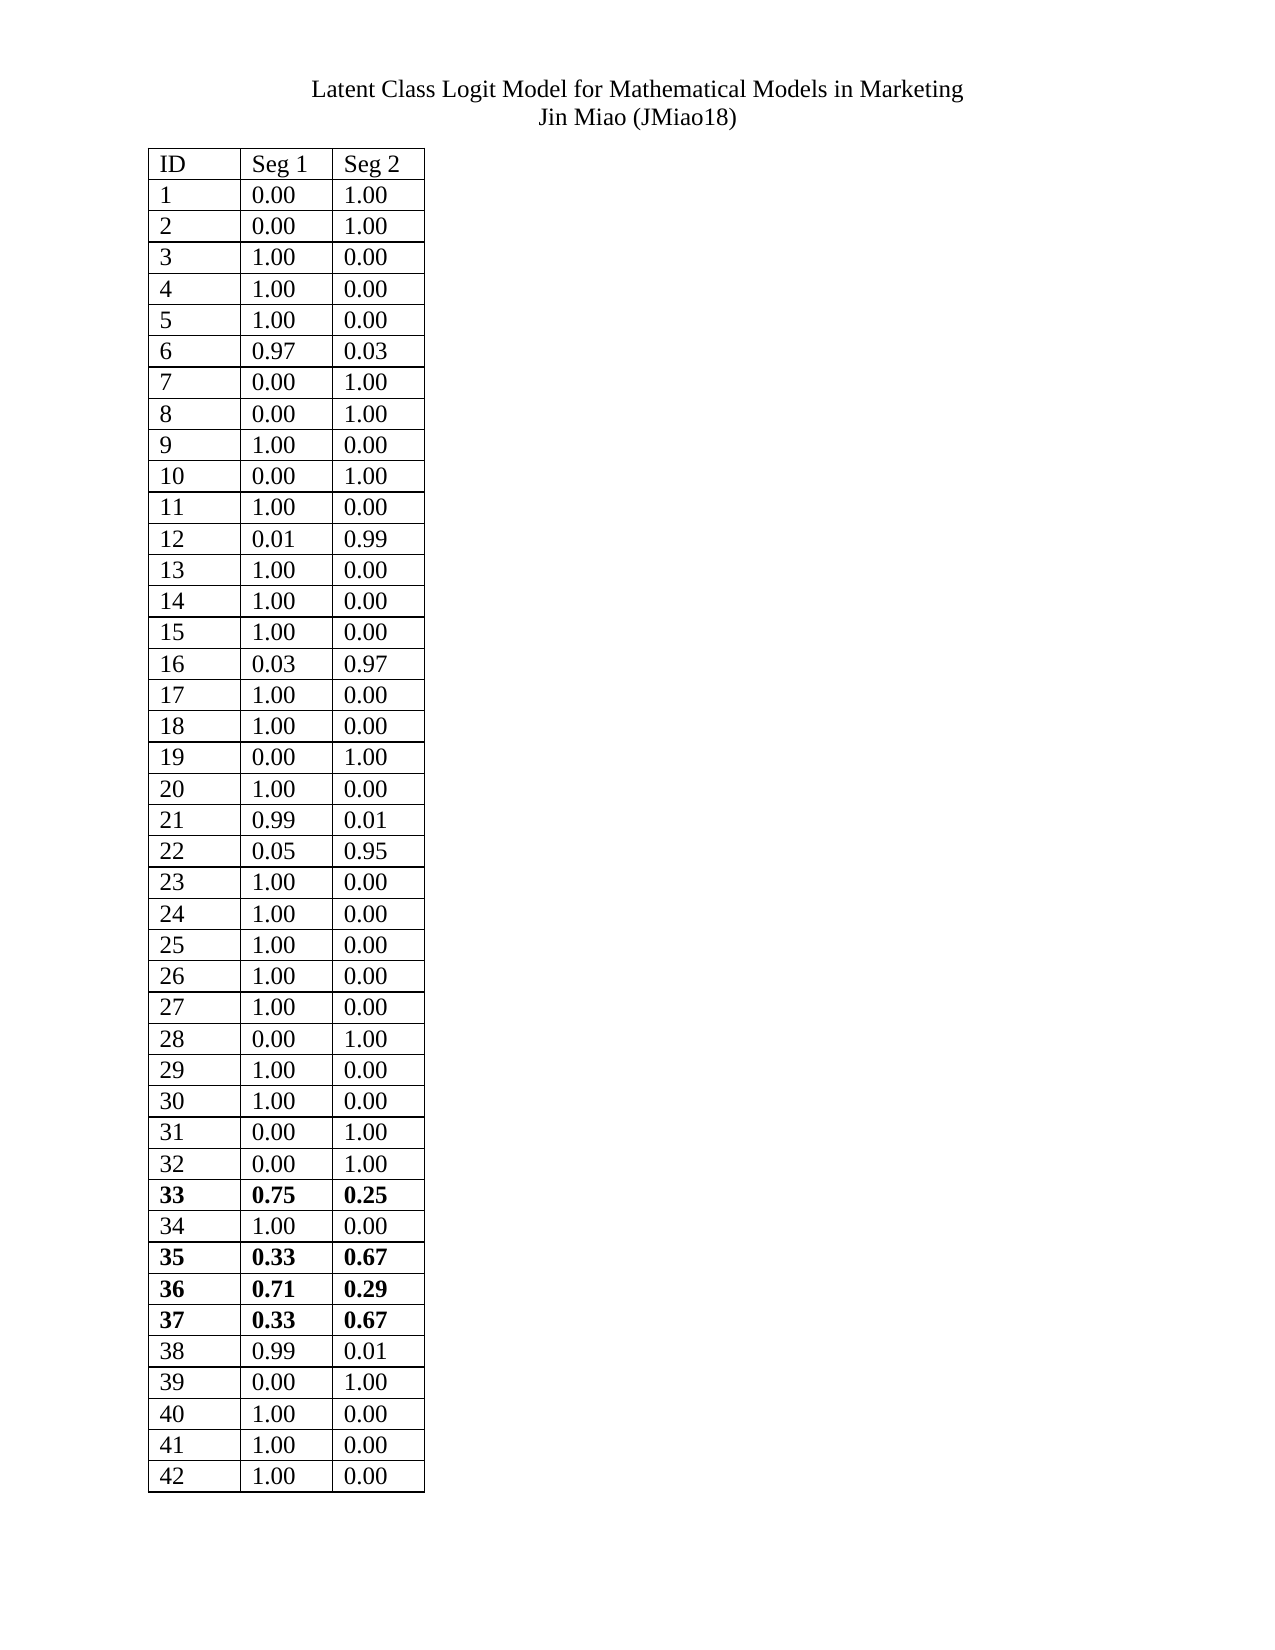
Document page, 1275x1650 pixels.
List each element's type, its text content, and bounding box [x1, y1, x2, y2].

table_cell 0.00 [241, 1024, 332, 1054]
table_cell 1.00 [241, 305, 332, 335]
table_cell 0.25 [333, 1180, 424, 1210]
table_cell 1.00 [241, 1086, 332, 1116]
table_header Seg 2 [333, 149, 424, 179]
table_cell 0.00 [241, 1118, 332, 1148]
table_cell 1.00 [241, 555, 332, 585]
table_cell 24 [149, 899, 240, 929]
table_cell 1.00 [241, 774, 332, 804]
table_cell 0.00 [333, 586, 424, 616]
table_cell 0.00 [333, 305, 424, 335]
table_cell 0.75 [241, 1180, 332, 1210]
table_cell 1.00 [241, 618, 332, 648]
table_cell 22 [149, 836, 240, 866]
table_header ID [149, 149, 240, 179]
table_cell 0.00 [333, 430, 424, 460]
table_cell 0.01 [333, 1336, 424, 1366]
table_cell 21 [149, 805, 240, 835]
table_cell 1.00 [241, 243, 332, 273]
table_cell 1.00 [241, 961, 332, 991]
table_cell 16 [149, 649, 240, 679]
table_cell 0.00 [333, 618, 424, 648]
table_cell 1.00 [241, 680, 332, 710]
table_cell 0.99 [241, 1336, 332, 1366]
table_cell 23 [149, 868, 240, 898]
table_cell 0.00 [333, 1430, 424, 1460]
table_cell 0.00 [333, 493, 424, 523]
table_cell 1.00 [333, 399, 424, 429]
table_cell 1.00 [241, 1399, 332, 1429]
table_cell 0.01 [241, 524, 332, 554]
table_cell 0.00 [333, 555, 424, 585]
table_cell 0.00 [333, 961, 424, 991]
table_cell 27 [149, 993, 240, 1023]
table_cell 10 [149, 461, 240, 491]
table_cell 0.97 [241, 336, 332, 366]
table_cell 1.00 [333, 1368, 424, 1398]
table_cell 0.00 [333, 274, 424, 304]
table_cell 0.00 [333, 774, 424, 804]
table_cell 0.29 [333, 1274, 424, 1304]
table_cell 1.00 [241, 868, 332, 898]
table_cell 1.00 [241, 899, 332, 929]
table_cell 1.00 [333, 368, 424, 398]
table_cell 0.00 [241, 399, 332, 429]
table_cell 14 [149, 586, 240, 616]
table_cell 11 [149, 493, 240, 523]
table_cell 0.00 [333, 899, 424, 929]
table_cell 4 [149, 274, 240, 304]
table_cell 36 [149, 1274, 240, 1304]
table_cell 0.03 [333, 336, 424, 366]
table_cell 1.00 [333, 1024, 424, 1054]
table_cell 13 [149, 555, 240, 585]
table_cell 0.00 [333, 711, 424, 741]
table_cell 1.00 [241, 993, 332, 1023]
table_cell 12 [149, 524, 240, 554]
table_cell 0.00 [333, 1055, 424, 1085]
table_cell 0.00 [333, 993, 424, 1023]
table_cell 1.00 [241, 1055, 332, 1085]
table_cell 40 [149, 1399, 240, 1429]
table_cell 1.00 [333, 211, 424, 241]
table_cell 1.00 [333, 1149, 424, 1179]
table_cell 37 [149, 1305, 240, 1335]
table_header Seg 1 [241, 149, 332, 179]
table_cell 1.00 [241, 1430, 332, 1460]
table_cell 31 [149, 1118, 240, 1148]
table_cell 1 [149, 180, 240, 210]
table_cell 1.00 [333, 743, 424, 773]
table_cell 0.00 [333, 680, 424, 710]
table_cell 34 [149, 1211, 240, 1241]
table_cell 0.00 [241, 211, 332, 241]
table_cell 0.00 [333, 1086, 424, 1116]
table_cell 0.33 [241, 1305, 332, 1335]
table_cell 1.00 [241, 493, 332, 523]
table_cell 6 [149, 336, 240, 366]
table_cell 30 [149, 1086, 240, 1116]
table_cell 0.00 [333, 1461, 424, 1491]
table_cell 0.00 [241, 461, 332, 491]
table_cell 29 [149, 1055, 240, 1085]
table_cell 7 [149, 368, 240, 398]
table_cell 0.00 [333, 1399, 424, 1429]
table_cell 3 [149, 243, 240, 273]
table_cell 18 [149, 711, 240, 741]
table_cell 0.99 [333, 524, 424, 554]
table_cell 0.95 [333, 836, 424, 866]
table_cell 41 [149, 1430, 240, 1460]
table_cell 0.97 [333, 649, 424, 679]
table_cell 32 [149, 1149, 240, 1179]
table_cell 0.99 [241, 805, 332, 835]
table_cell 0.05 [241, 836, 332, 866]
table_cell 2 [149, 211, 240, 241]
table_cell 1.00 [333, 180, 424, 210]
table_cell 39 [149, 1368, 240, 1398]
table_cell 0.67 [333, 1305, 424, 1335]
table_cell 8 [149, 399, 240, 429]
table_cell 0.33 [241, 1243, 332, 1273]
table_cell 0.00 [333, 243, 424, 273]
table_cell 42 [149, 1461, 240, 1491]
table_cell 0.03 [241, 649, 332, 679]
table_cell 0.00 [333, 868, 424, 898]
table_cell 1.00 [241, 1461, 332, 1491]
table_cell 0.00 [241, 180, 332, 210]
table_cell 1.00 [241, 1211, 332, 1241]
table_cell 35 [149, 1243, 240, 1273]
table_cell 1.00 [241, 274, 332, 304]
table_cell 0.00 [241, 743, 332, 773]
table_cell 33 [149, 1180, 240, 1210]
table_cell 0.00 [241, 368, 332, 398]
table_cell 0.00 [333, 930, 424, 960]
table_cell 38 [149, 1336, 240, 1366]
table_cell 1.00 [333, 1118, 424, 1148]
table_cell 15 [149, 618, 240, 648]
table_cell 26 [149, 961, 240, 991]
table_cell 0.00 [333, 1211, 424, 1241]
table_cell 0.67 [333, 1243, 424, 1273]
table_cell 9 [149, 430, 240, 460]
table_cell 1.00 [241, 930, 332, 960]
table_cell 1.00 [241, 711, 332, 741]
table_cell 0.00 [241, 1149, 332, 1179]
table_cell 1.00 [241, 430, 332, 460]
table_cell 25 [149, 930, 240, 960]
table_cell 1.00 [333, 461, 424, 491]
table_cell 19 [149, 743, 240, 773]
table_cell 28 [149, 1024, 240, 1054]
table_cell 0.00 [241, 1368, 332, 1398]
table_cell 20 [149, 774, 240, 804]
table_cell 1.00 [241, 586, 332, 616]
table_cell 0.71 [241, 1274, 332, 1304]
table_cell 5 [149, 305, 240, 335]
table_cell 0.01 [333, 805, 424, 835]
table_cell 17 [149, 680, 240, 710]
